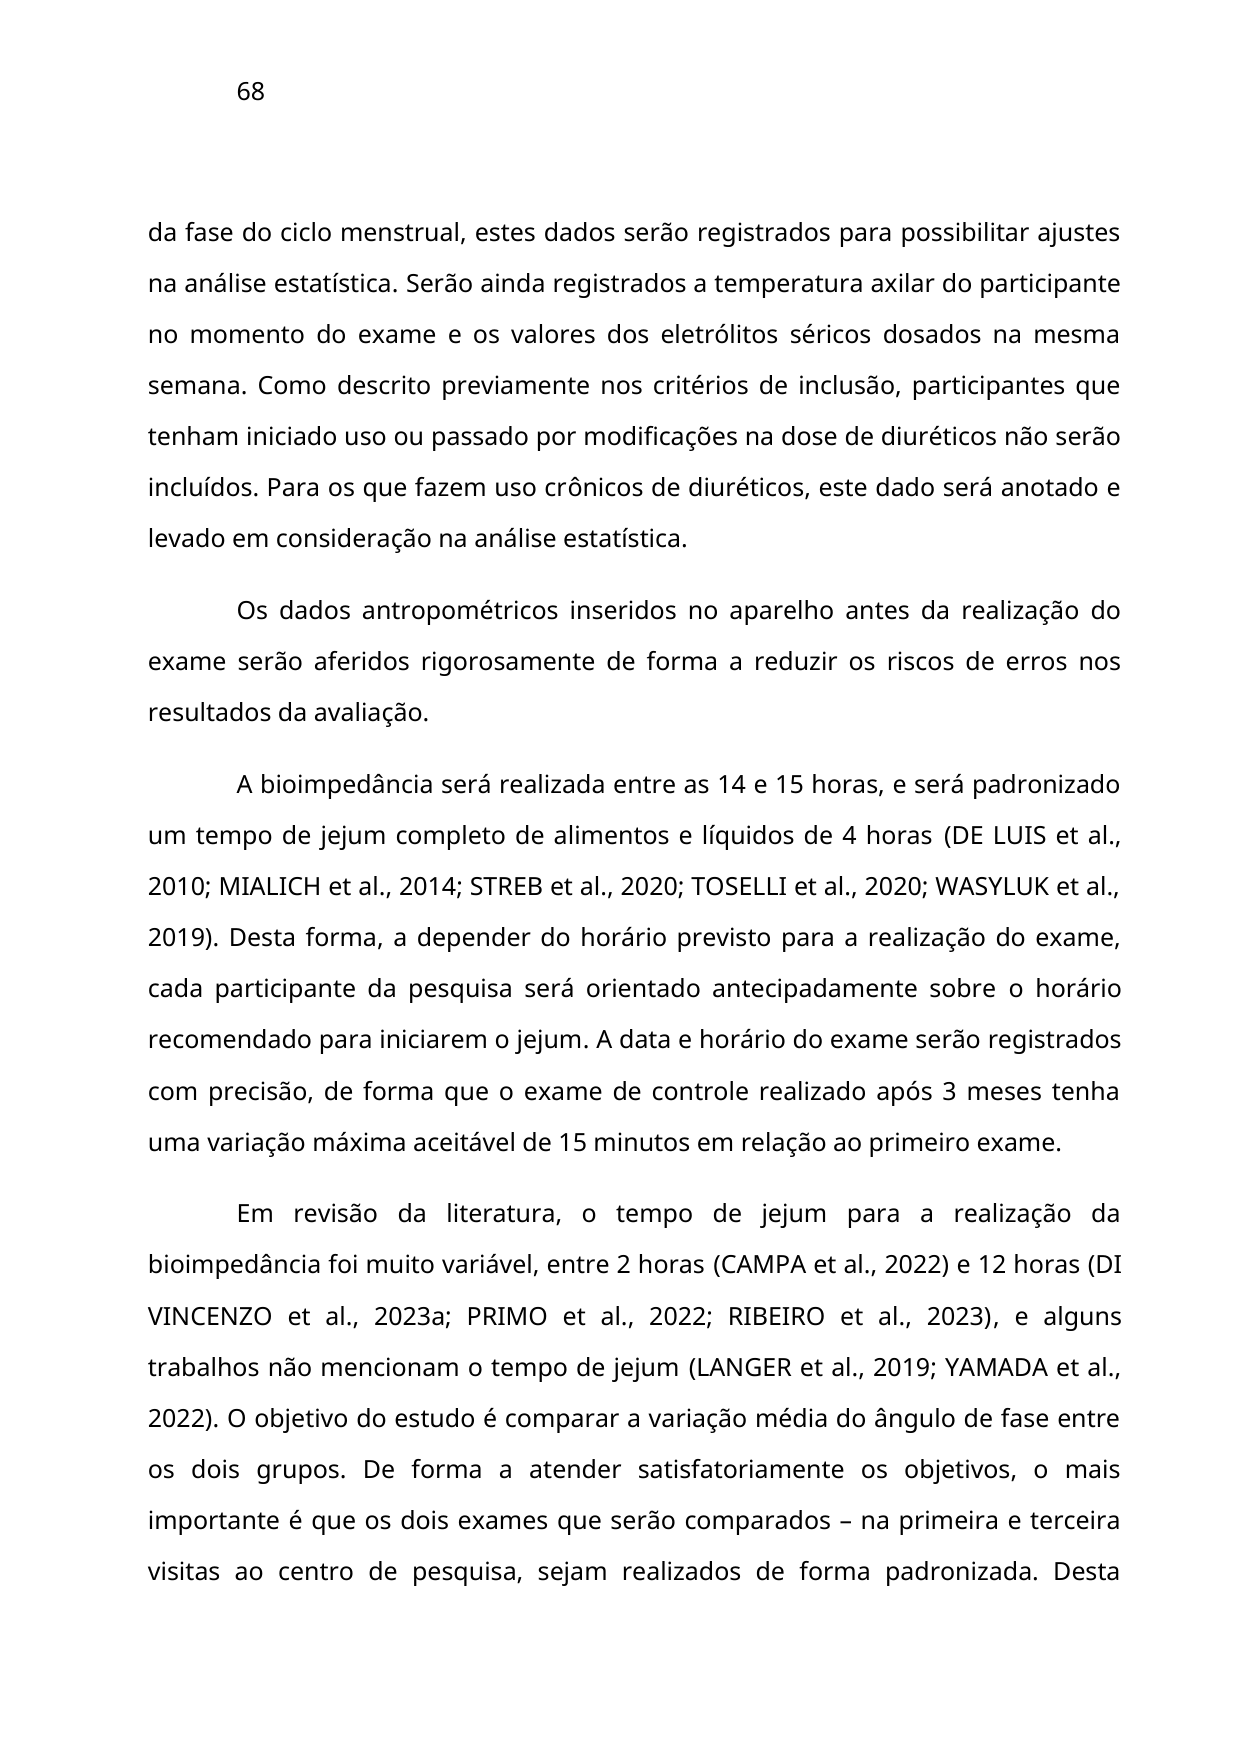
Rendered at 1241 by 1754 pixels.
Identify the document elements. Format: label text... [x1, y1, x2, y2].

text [148, 215, 1122, 555]
text A bioimpedância será realizada entre as 14 e 15 horas, e será padronizado um tempo de jejum completo de alimentos e líquidos de 4 horas . Desta forma, a depender do horário previsto para a realização do exame, cada participante da pesquisa será orientado antecipadamente sobre o horário recomendado para iniciarem o jejum. A data e horário do exame serão registrados com precisão, de forma que o exame de controle realizado após 3 meses tenha uma variação máxima aceitável de 15 minutos em relação ao primeiro exame. [148, 767, 1122, 1158]
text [148, 1196, 1122, 1587]
text Os dados antropométricos inseridos no aparelho antes da realização do exame serão aferidos rigorosamente de forma a reduzir os riscos de erros nos resultados da avaliação. [148, 593, 1122, 729]
